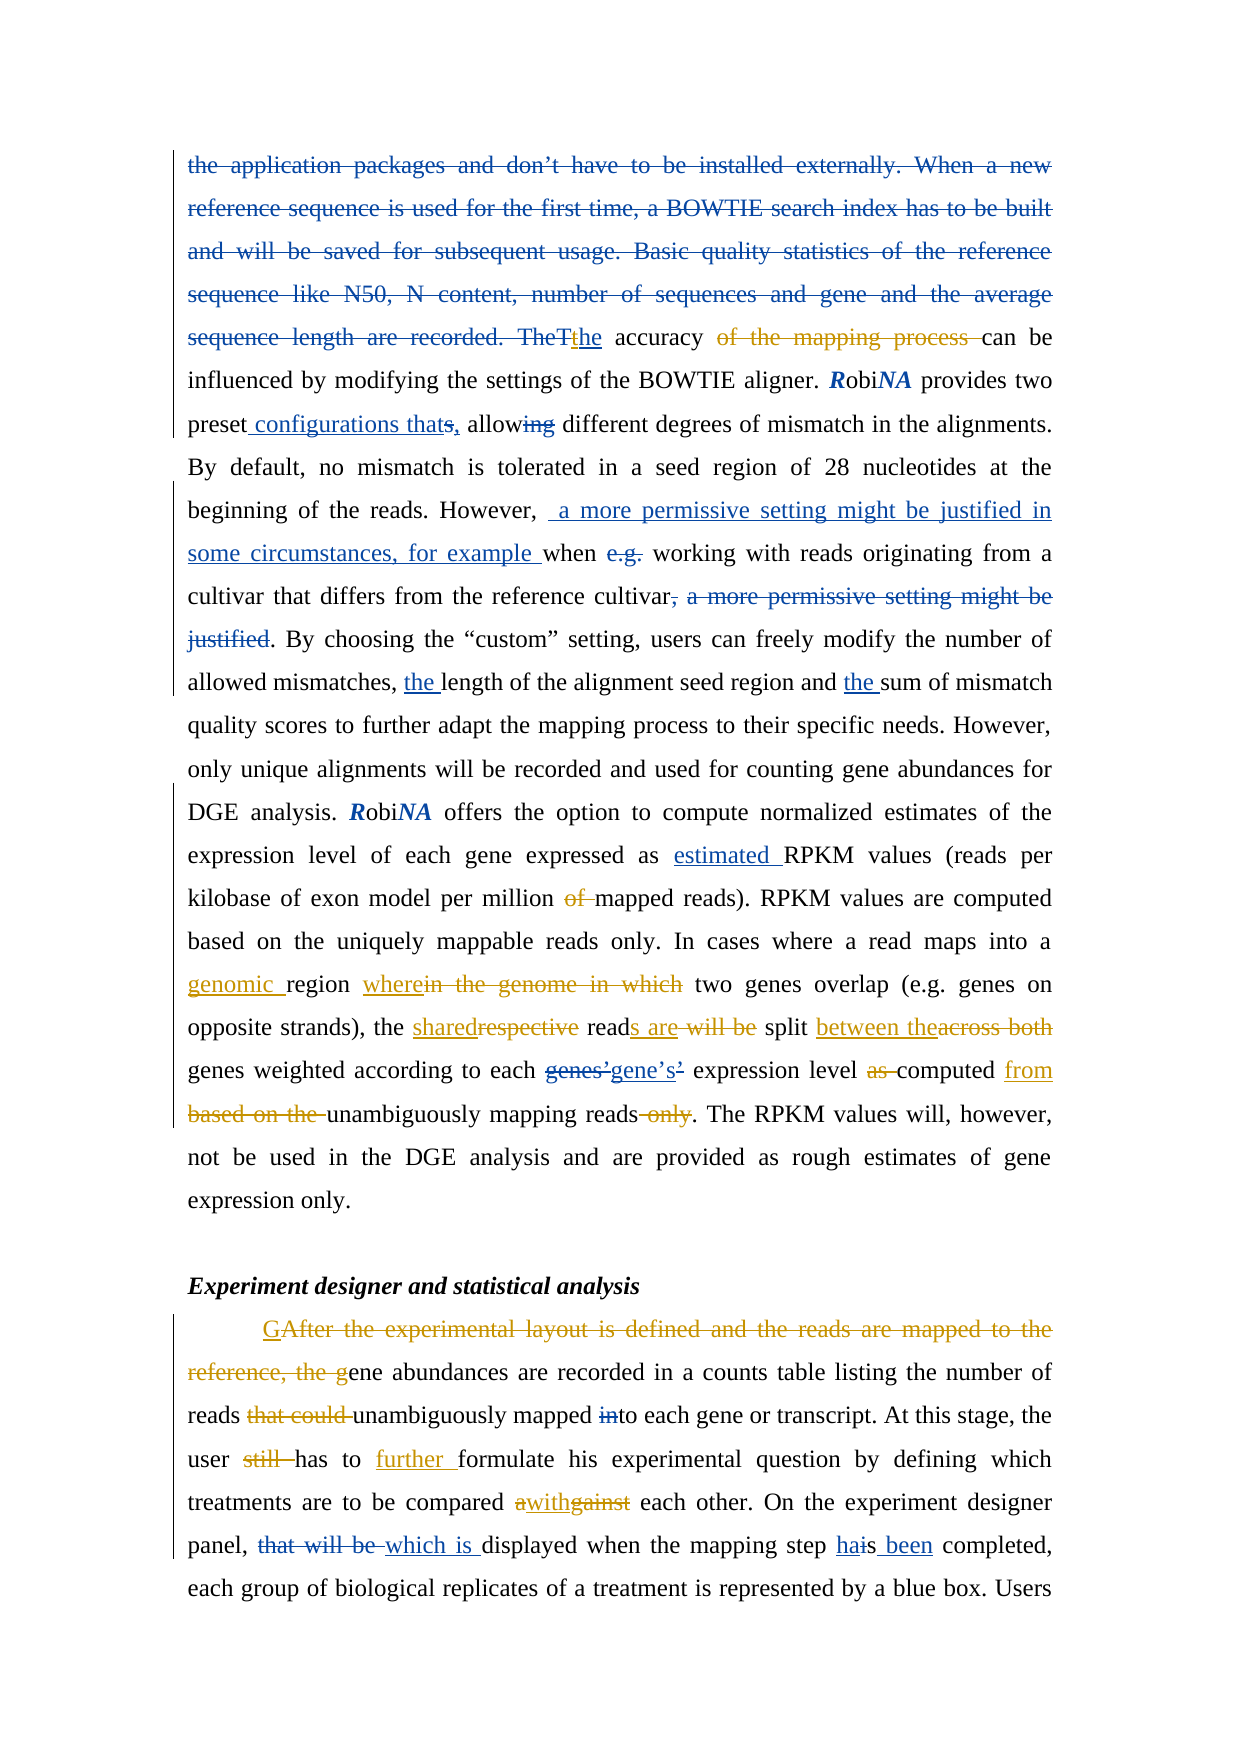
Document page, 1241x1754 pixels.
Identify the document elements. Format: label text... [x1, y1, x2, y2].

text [187, 150, 1053, 209]
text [187, 1314, 1053, 1602]
text Experiment designer and statistical analysis [187, 1271, 1053, 1300]
